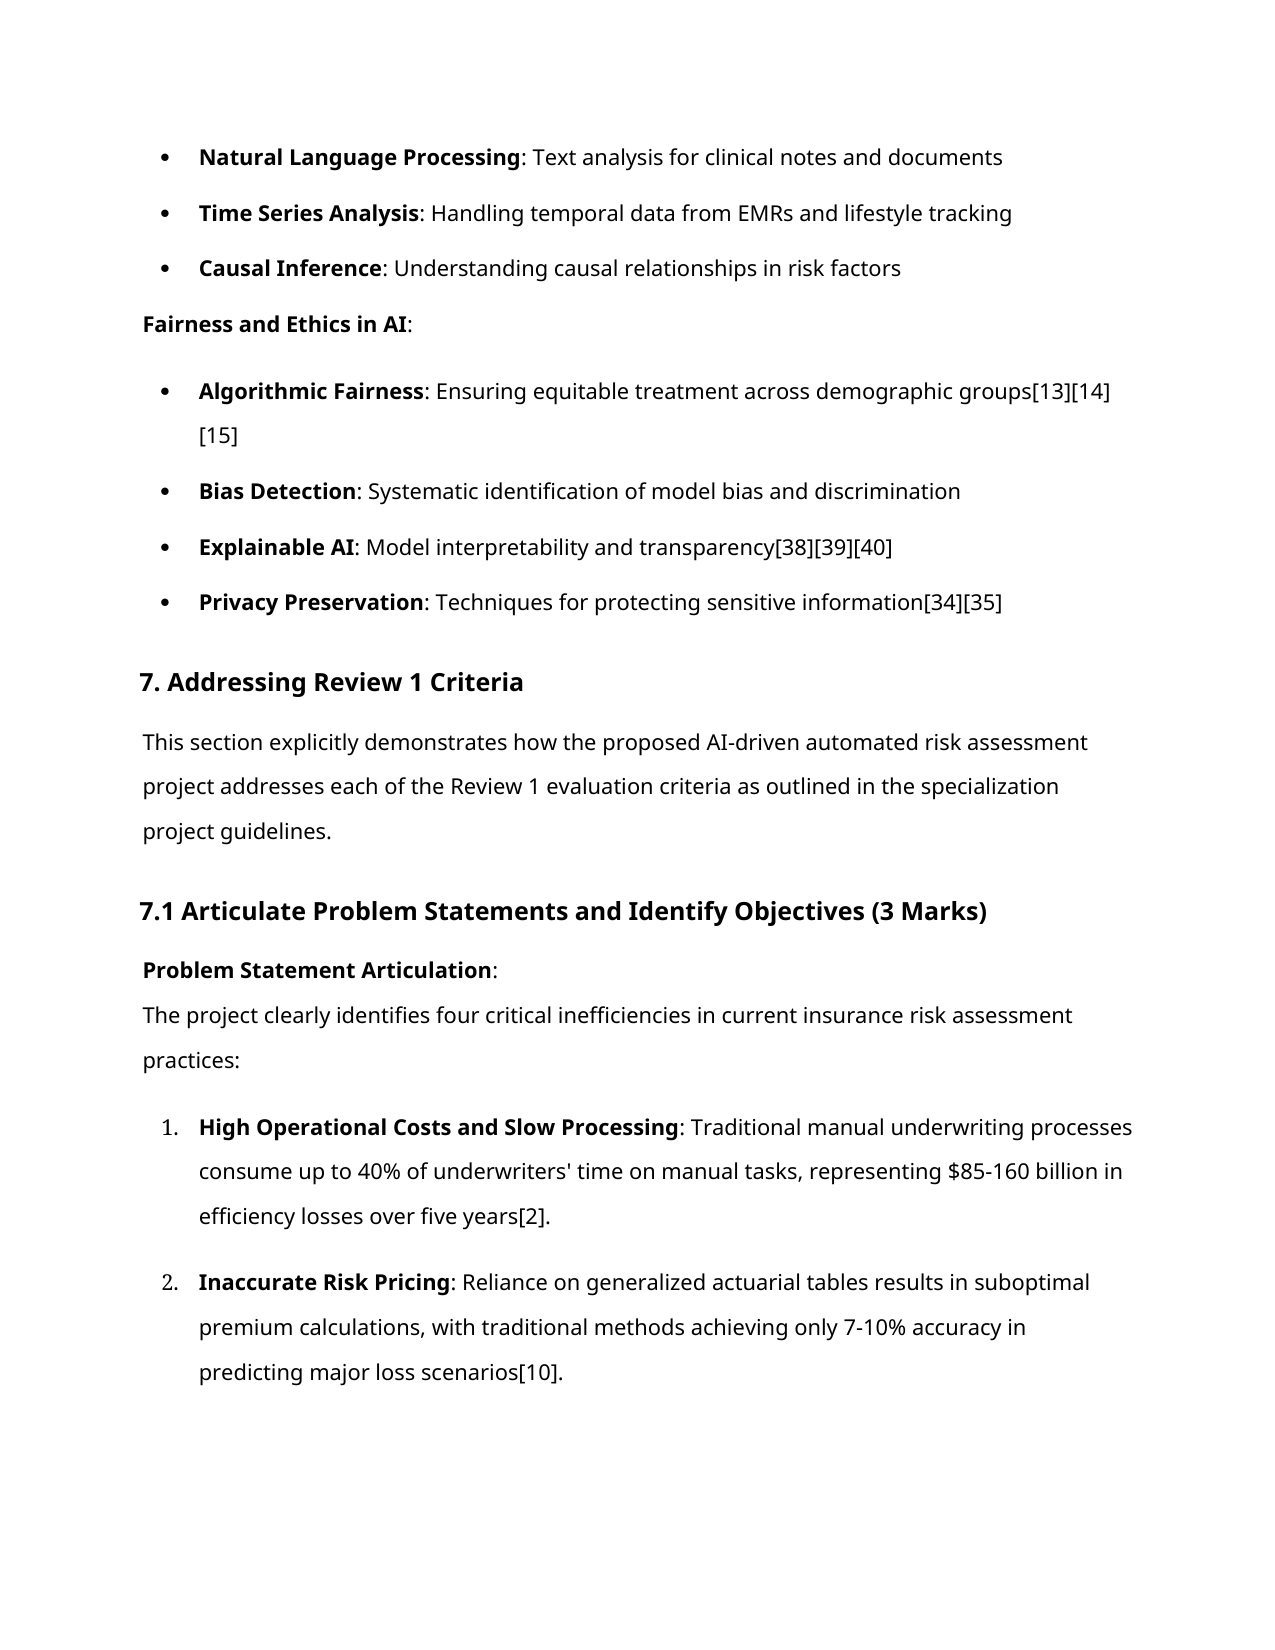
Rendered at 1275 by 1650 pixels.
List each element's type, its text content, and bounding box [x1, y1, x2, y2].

list Bias Detection: Systematic identification of model bias and discrimination [161, 476, 1133, 506]
list Explainable AI: Model interpretability and transparency[38][39][40] [161, 532, 1133, 561]
list Causal Inference: Understanding causal relationships in risk factors [161, 253, 1133, 283]
list Algorithmic Fairness: Ensuring equitable treatment across demographic groups[13][14][15] [161, 376, 1133, 450]
list Time Series Analysis: Handling temporal data from EMRs and lifestyle tracking [161, 198, 1133, 228]
list Natural Language Processing: Text analysis for clinical notes and documents [161, 142, 1133, 172]
text 7.1 Articulate Problem Statements and Identify Objectives (3 Marks) [139, 893, 1133, 928]
list High Operational Costs and Slow Processing: Traditional manual underwriting processes consume up to 40% of underwriters' time on manual tasks, representing $85-160 billion in efficiency losses over five years[2]. [161, 1111, 1133, 1231]
text 7. Addressing Review 1 Criteria [139, 665, 1133, 699]
list Privacy Preservation: Techniques for protecting sensitive information[34][35] [161, 587, 1133, 617]
text Fairness and Ethics in AI: [142, 309, 1133, 339]
list Inaccurate Risk Pricing: Reliance on generalized actuarial tables results in suboptimal premium calculations, with traditional methods achieving only 7-10% accuracy in predicting major loss scenarios[10]. [161, 1267, 1133, 1387]
text This section explicitly demonstrates how the proposed AI-driven automated risk assessment project addresses each of the Review 1 evaluation criteria as outlined in the specialization project guidelines. [142, 727, 1133, 846]
text Problem Statement Articulation: The project clearly identifies four critical inefficiencies in current insurance risk assessment practices: [142, 956, 1133, 1075]
